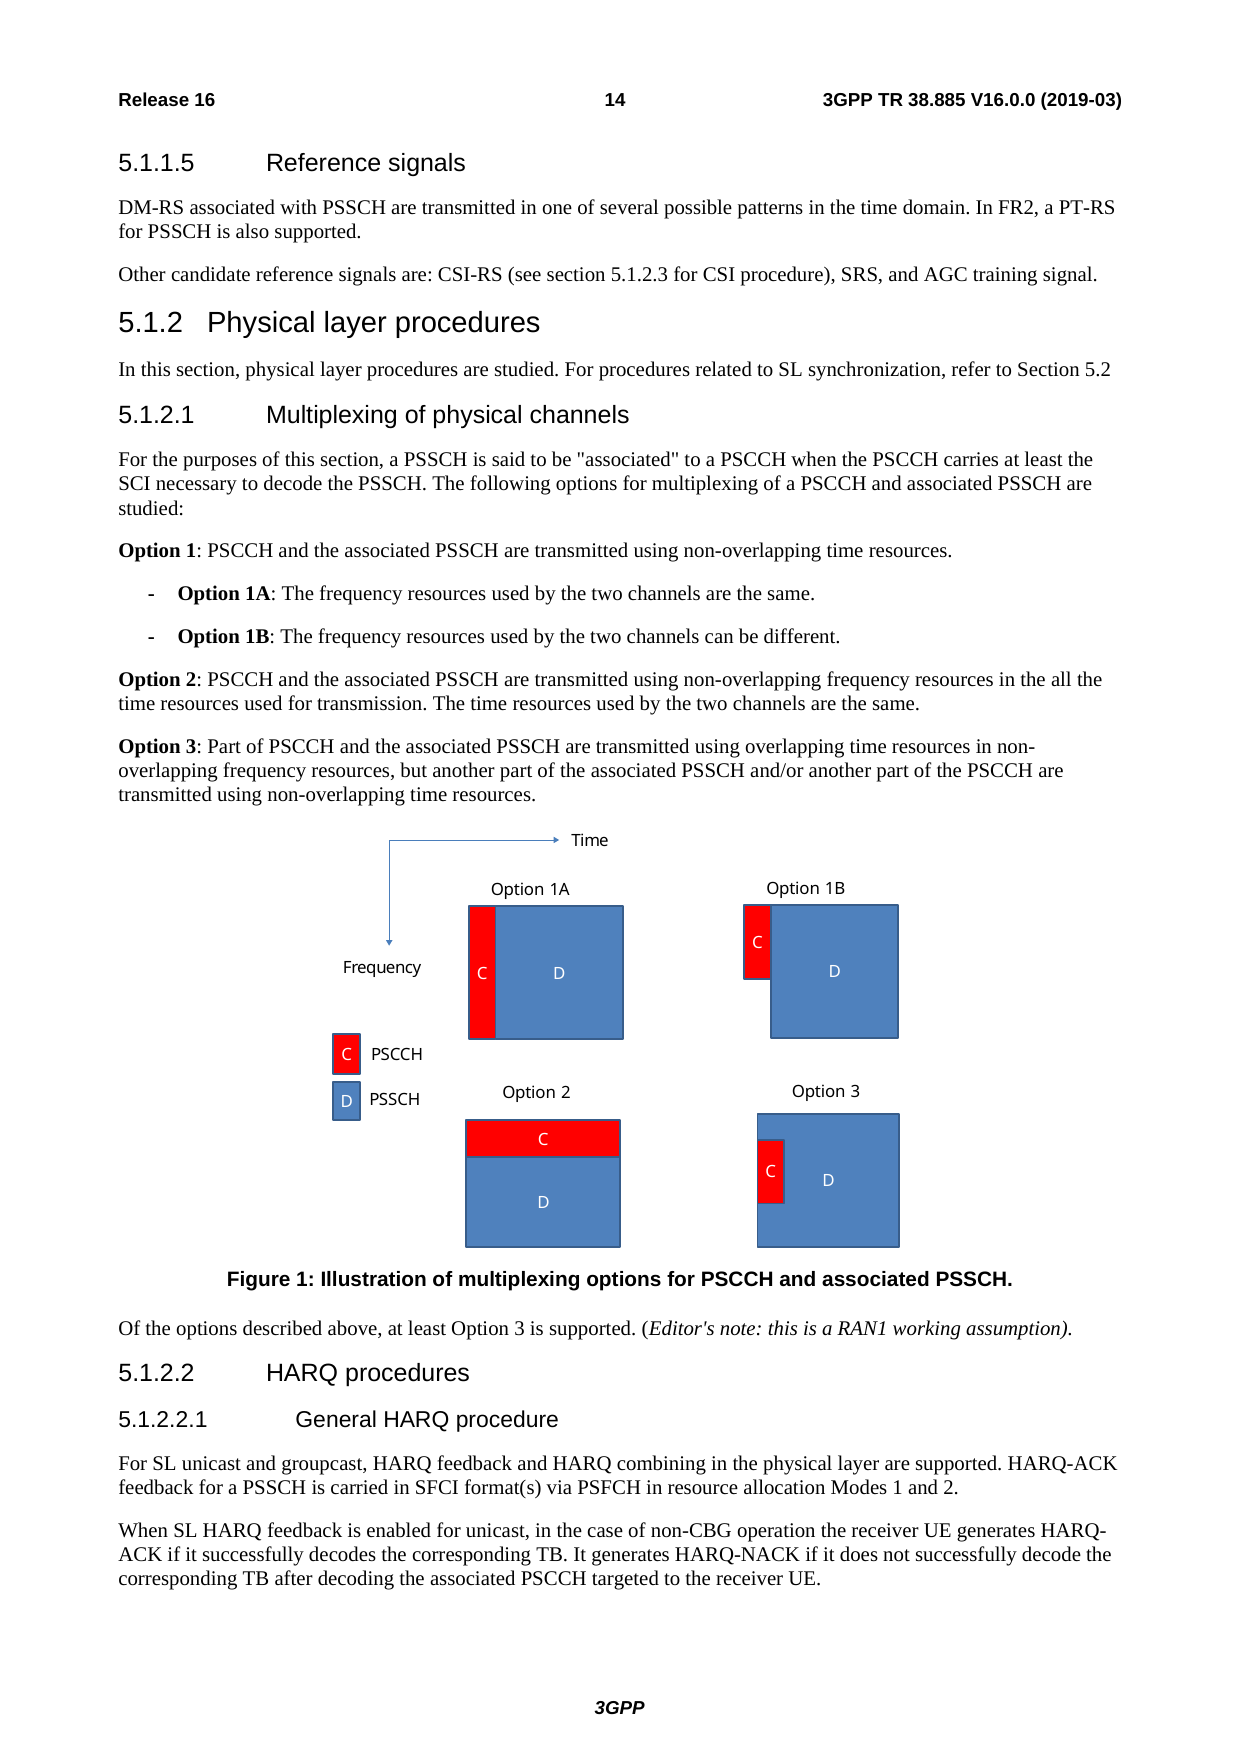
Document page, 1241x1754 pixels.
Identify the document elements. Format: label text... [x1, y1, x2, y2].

text DM-RS associated with PSSCH are transmitted in one of several possible patterns in the time domain. In FR2, a PT-RS for PSSCH is also supported. [118, 195, 1122, 243]
text Option 2: PSCCH and the associated PSSCH are transmitted using non-overlapping frequency resources in the all the time resources used for transmission. The time resources used by the two channels are the same. [118, 667, 1122, 715]
text In this section, physical layer procedures are studied. For procedures related to SL synchronization, refer to Section 5.2 [118, 357, 1122, 381]
text Of the options described above, at least Option 3 is supported. (Editor's note: this is a RAN1 working assumption). [118, 1316, 1122, 1340]
text Option 3: Part of PSCCH and the associated PSSCH are transmitted using overlapping time resources in non-overlapping frequency resources, but another part of the associated PSSCH and/or another part of the PSCCH are transmitted using non-overlapping time resources. [118, 733, 1122, 806]
text For the purposes of this section, a PSSCH is said to be "associated" to a PSCCH when the PSCCH carries at least the SCI necessary to decode the PSSCH. The following options for multiplexing of a PSCCH and associated PSSCH are studied: [118, 447, 1122, 519]
text Other candidate reference signals are: CSI-RS (see section 5.1.2.3 for CSI procedure), SRS, and AGC training signal. [118, 262, 1122, 286]
subtitle 5.1.2.2.1 General HARQ procedure [118, 1406, 1122, 1432]
subtitle 5.1.2.1 Multiplexing of physical channels [118, 400, 1122, 428]
text When SL HARQ feedback is enabled for unicast, in the case of non-CBG operation the receiver UE generates HARQ-ACK if it successfully decodes the corresponding TB. It generates HARQ-NACK if it does not successfully decode the corresponding TB after decoding the associated PSCCH targeted to the receiver UE. [118, 1518, 1122, 1590]
subtitle 5.1.1.5 Reference signals [118, 147, 1122, 176]
text - Option 1B: The frequency resources used by the two channels can be different. [148, 624, 1122, 648]
text Option 1: PSCCH and the associated PSSCH are transmitted using non-overlapping time resources. [118, 538, 1122, 562]
subtitle 5.1.2 Physical layer procedures [118, 305, 1122, 338]
text Figure 1: Illustration of multiplexing options for PSCCH and associated PSSCH. [118, 1267, 1122, 1291]
text - Option 1A: The frequency resources used by the two channels are the same. [148, 581, 1122, 605]
text For SL unicast and groupcast, HARQ feedback and HARQ combining in the physical layer are supported. HARQ-ACK feedback for a PSSCH is carried in SFCI format(s) via PSFCH in resource allocation Modes 1 and 2. [118, 1451, 1122, 1499]
subtitle 5.1.2.2 HARQ procedures [118, 1358, 1122, 1387]
